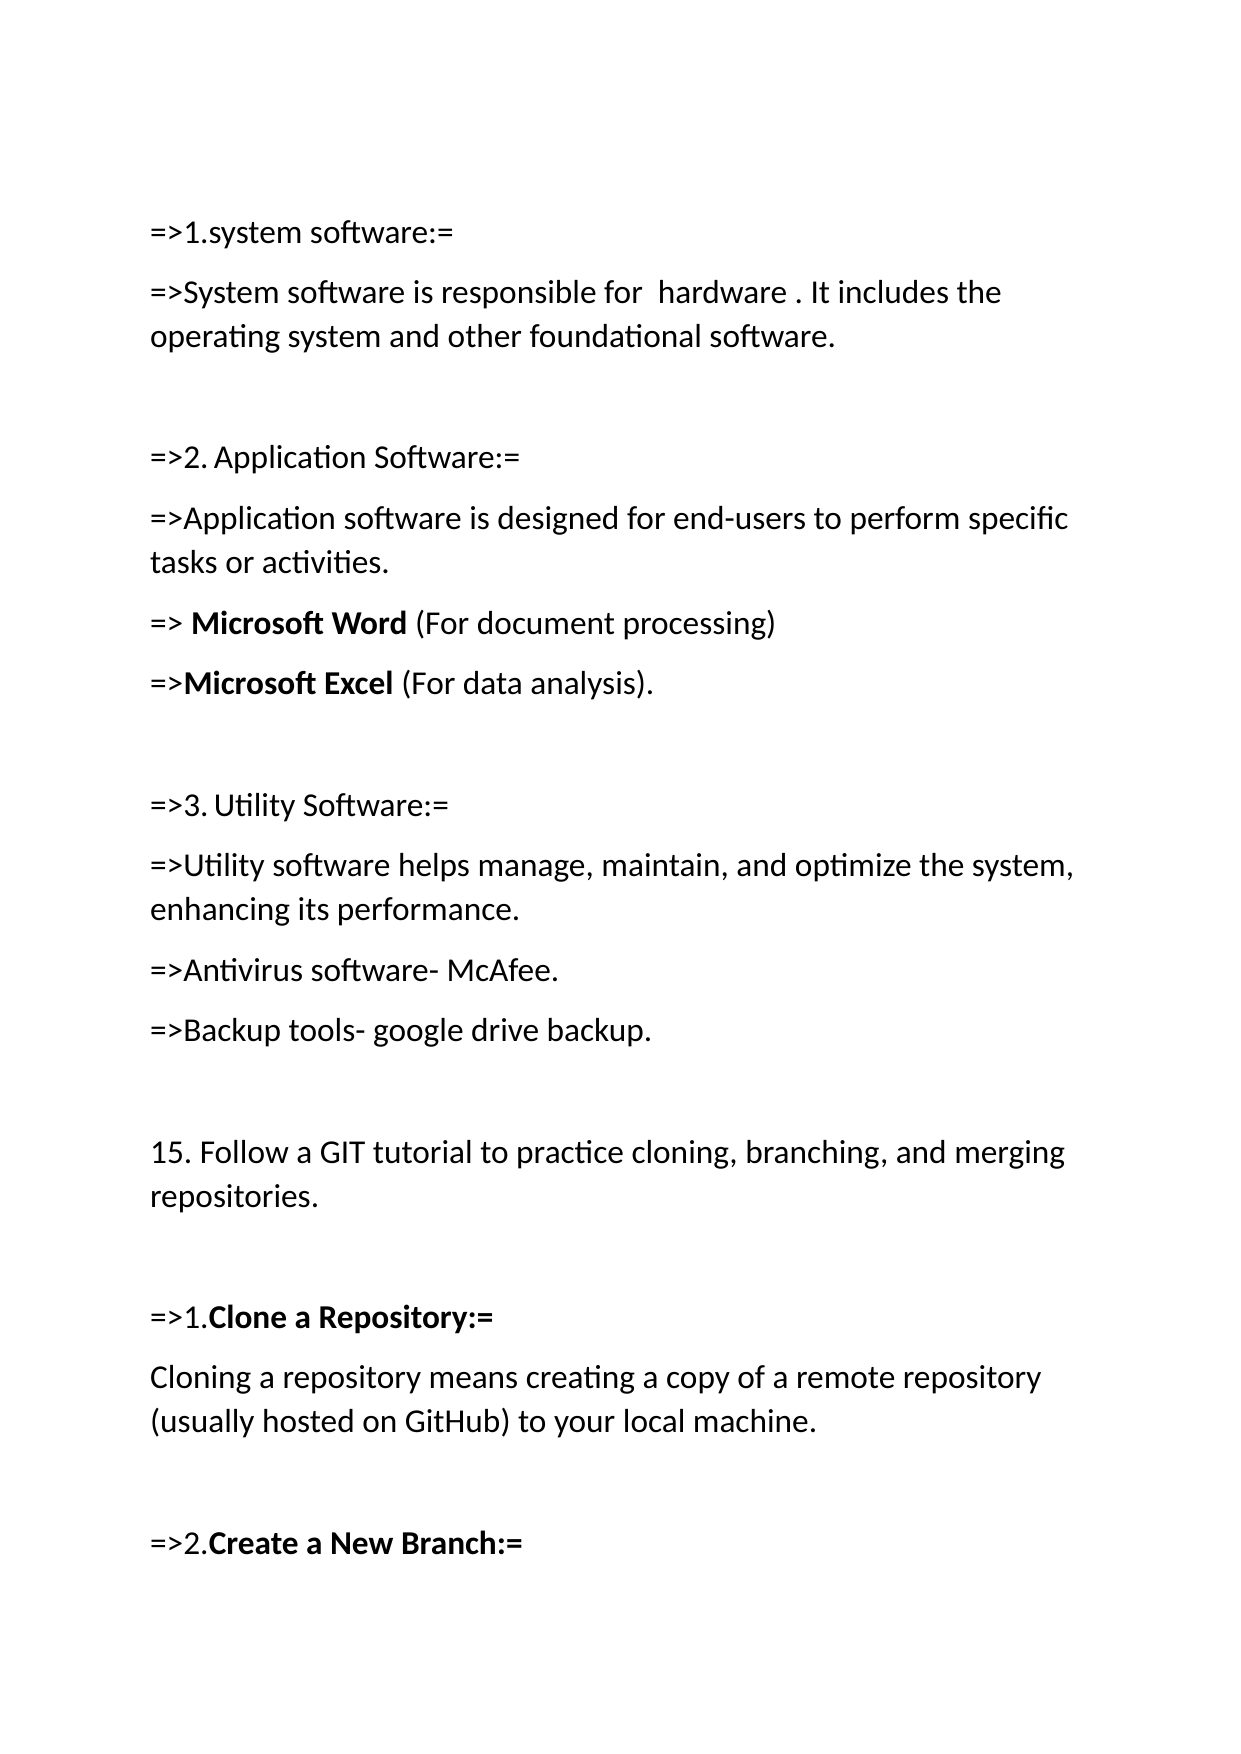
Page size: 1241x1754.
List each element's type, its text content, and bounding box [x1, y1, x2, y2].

text =>3. Utility Software:= [150, 783, 1090, 824]
text =>Utility software helps manage, maintain, and optimize the system, enhancing its performance. [150, 844, 1090, 929]
text =>1.system software:= [150, 211, 1090, 251]
text =>Application software is designed for end-users to perform specific tasks or activities. [150, 497, 1090, 582]
text =>Backup tools- google drive backup. [150, 1009, 1090, 1050]
text 15. Follow a GIT tutorial to practice cloning, branching, and merging repositories. [150, 1131, 1090, 1215]
text =>1.Clone a Repository:= [150, 1296, 1090, 1337]
text =>2. Application Software:= [150, 436, 1090, 477]
text =>2.Create a New Branch:= [150, 1522, 1090, 1562]
text =>Microsoft Excel (For data analysis). [150, 662, 1090, 703]
text => Microsoft Word (For document processing) [150, 602, 1090, 642]
text Cloning a repository means creating a copy of a remote repository (usually hosted on GitHub) to your local machine. [150, 1356, 1090, 1441]
text =>System software is responsible for hardware . It includes the operating system and other foundational software. [150, 271, 1090, 356]
text =>Antivirus software- McAfee. [150, 949, 1090, 989]
